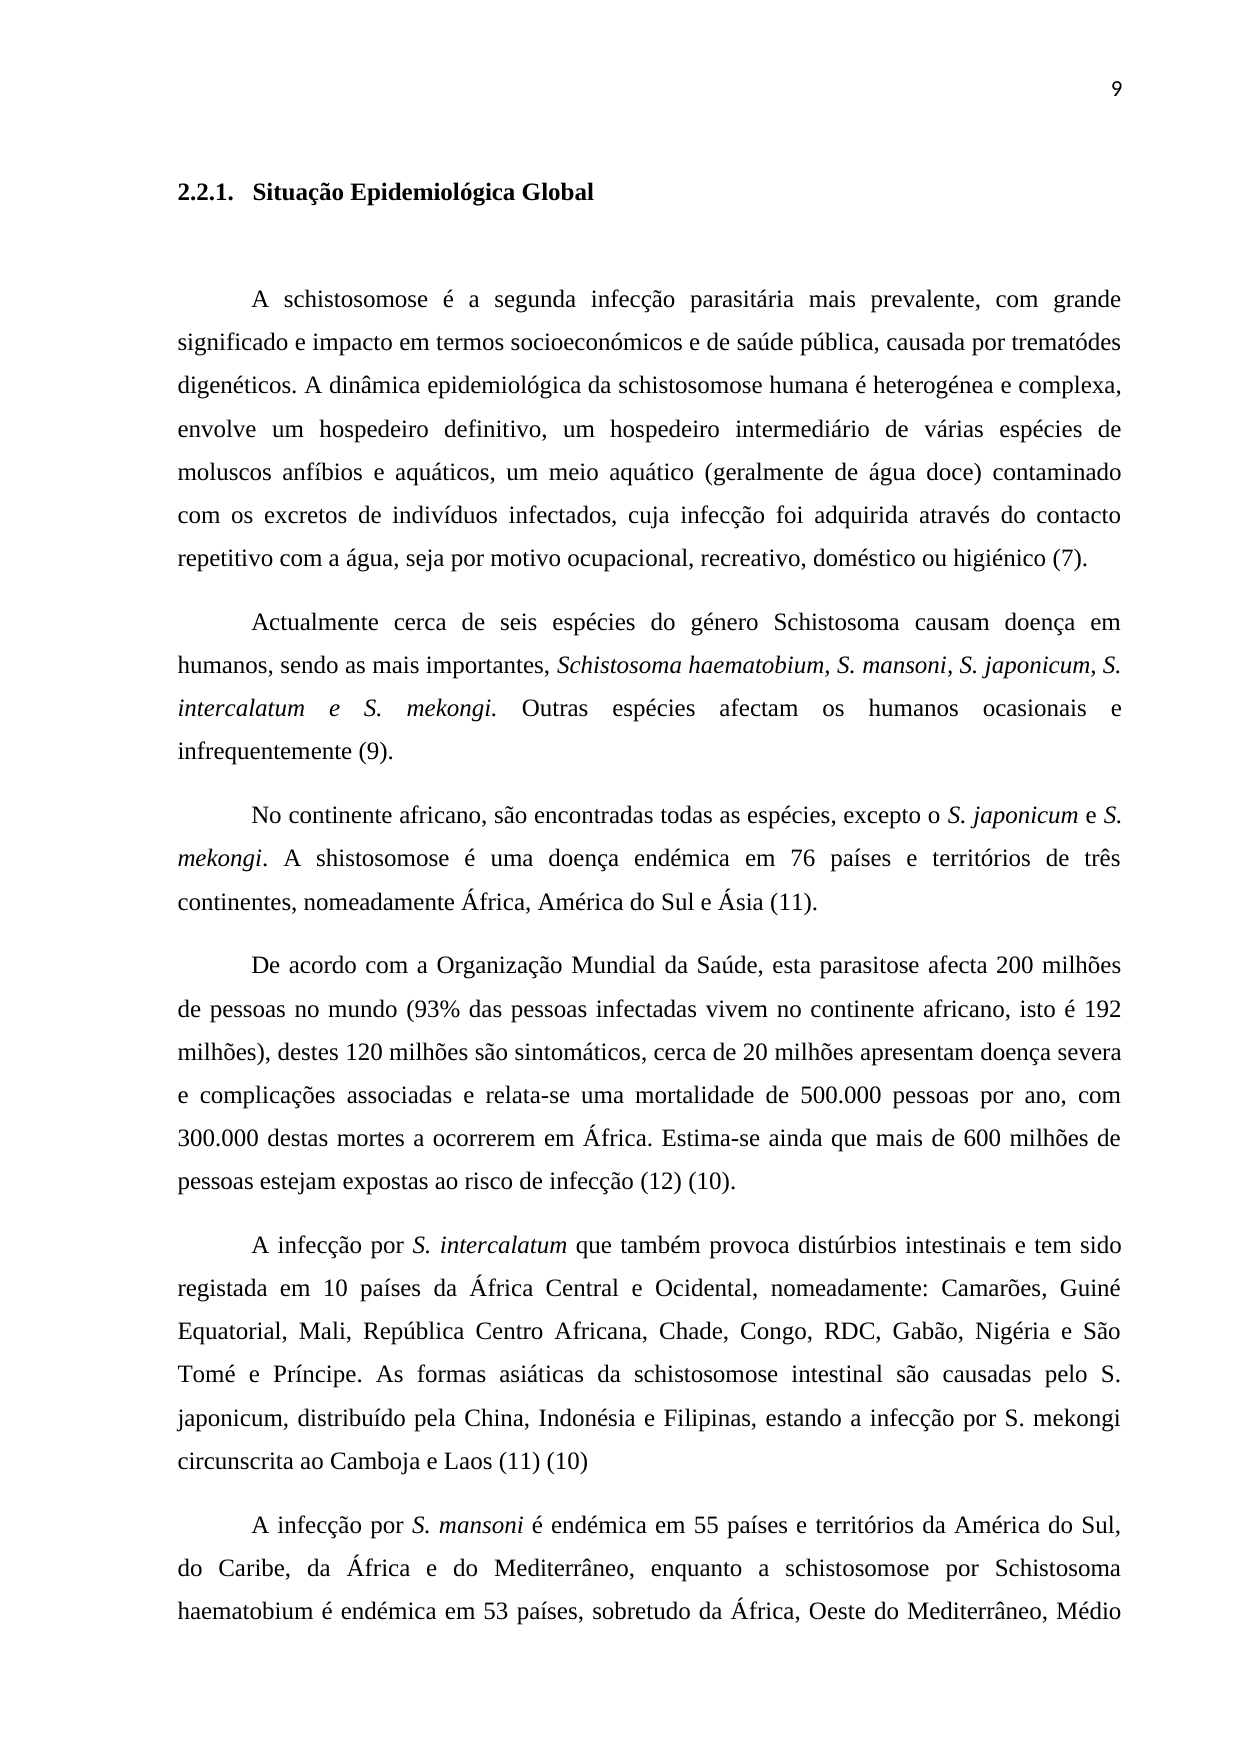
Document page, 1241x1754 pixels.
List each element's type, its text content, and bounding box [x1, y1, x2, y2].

text Actualmente cerca de seis espécies do género Schistosoma causam doença em humanos, sendo as mais importantes, Schistosoma haematobium, S. mansoni, S. japonicum, S. intercalatum e S. mekongi. Outras espécies afectam os humanos ocasionais e infrequentemente . [177, 607, 1122, 765]
text De acordo com a Organização Mundial da Saúde, esta parasitose afecta 200 milhões de pessoas no mundo (93% das pessoas infectadas vivem no continente africano, isto é 192 milhões), destes 120 milhões são sintomáticos, cerca de 20 milhões apresentam doença severa e complicações associadas e relata-se uma mortalidade de 500.000 pessoas por ano, com 300.000 destas mortes a ocorrerem em África. Estima-se ainda que mais de 600 milhões de pessoas estejam expostas ao risco de infecção. [177, 951, 1122, 1195]
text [177, 1510, 1122, 1625]
text A infecção por S. intercalatum que também provoca distúrbios intestinais e tem sido registada em 10 países da África Central e Ocidental, nomeadamente: Camarões, Guiné Equatorial, Mali, República Centro Africana, Chade, Congo, RDC, Gabão, Nigéria e São Tomé e Príncipe. As formas asiáticas da schistosomose intestinal são causadas pelo S. japonicum, distribuído pela China, Indonésia e Filipinas, estando a infecção por S. mekongi circunscrita ao Camboja e Laos [177, 1230, 1122, 1474]
text A schistosomose é a segunda infecção parasitária mais prevalente, com grande significado e impacto em termos socioeconómicos e de saúde pública, causada por trematódes digenéticos. A dinâmica epidemiológica da schistosomose humana é heterogénea e complexa, envolve um hospedeiro definitivo, um hospedeiro intermediário de várias espécies de moluscos anfíbios e aquáticos, um meio aquático (geralmente de água doce) contaminado com os excretos de indivíduos infectados, cuja infecção foi adquirida através do contacto repetitivo com a água, seja por motivo ocupacional, recreativo, doméstico ou higiénico. [177, 284, 1122, 572]
subtitle Situação Epidemiológica Global [177, 177, 1122, 206]
text No continente africano, são encontradas todas as espécies, excepto o S. japonicum e S. mekongi. A shistosomose é uma doença endémica em 76 países e territórios de três continentes, nomeadamente África, América do Sul e Ásia . [177, 800, 1122, 915]
